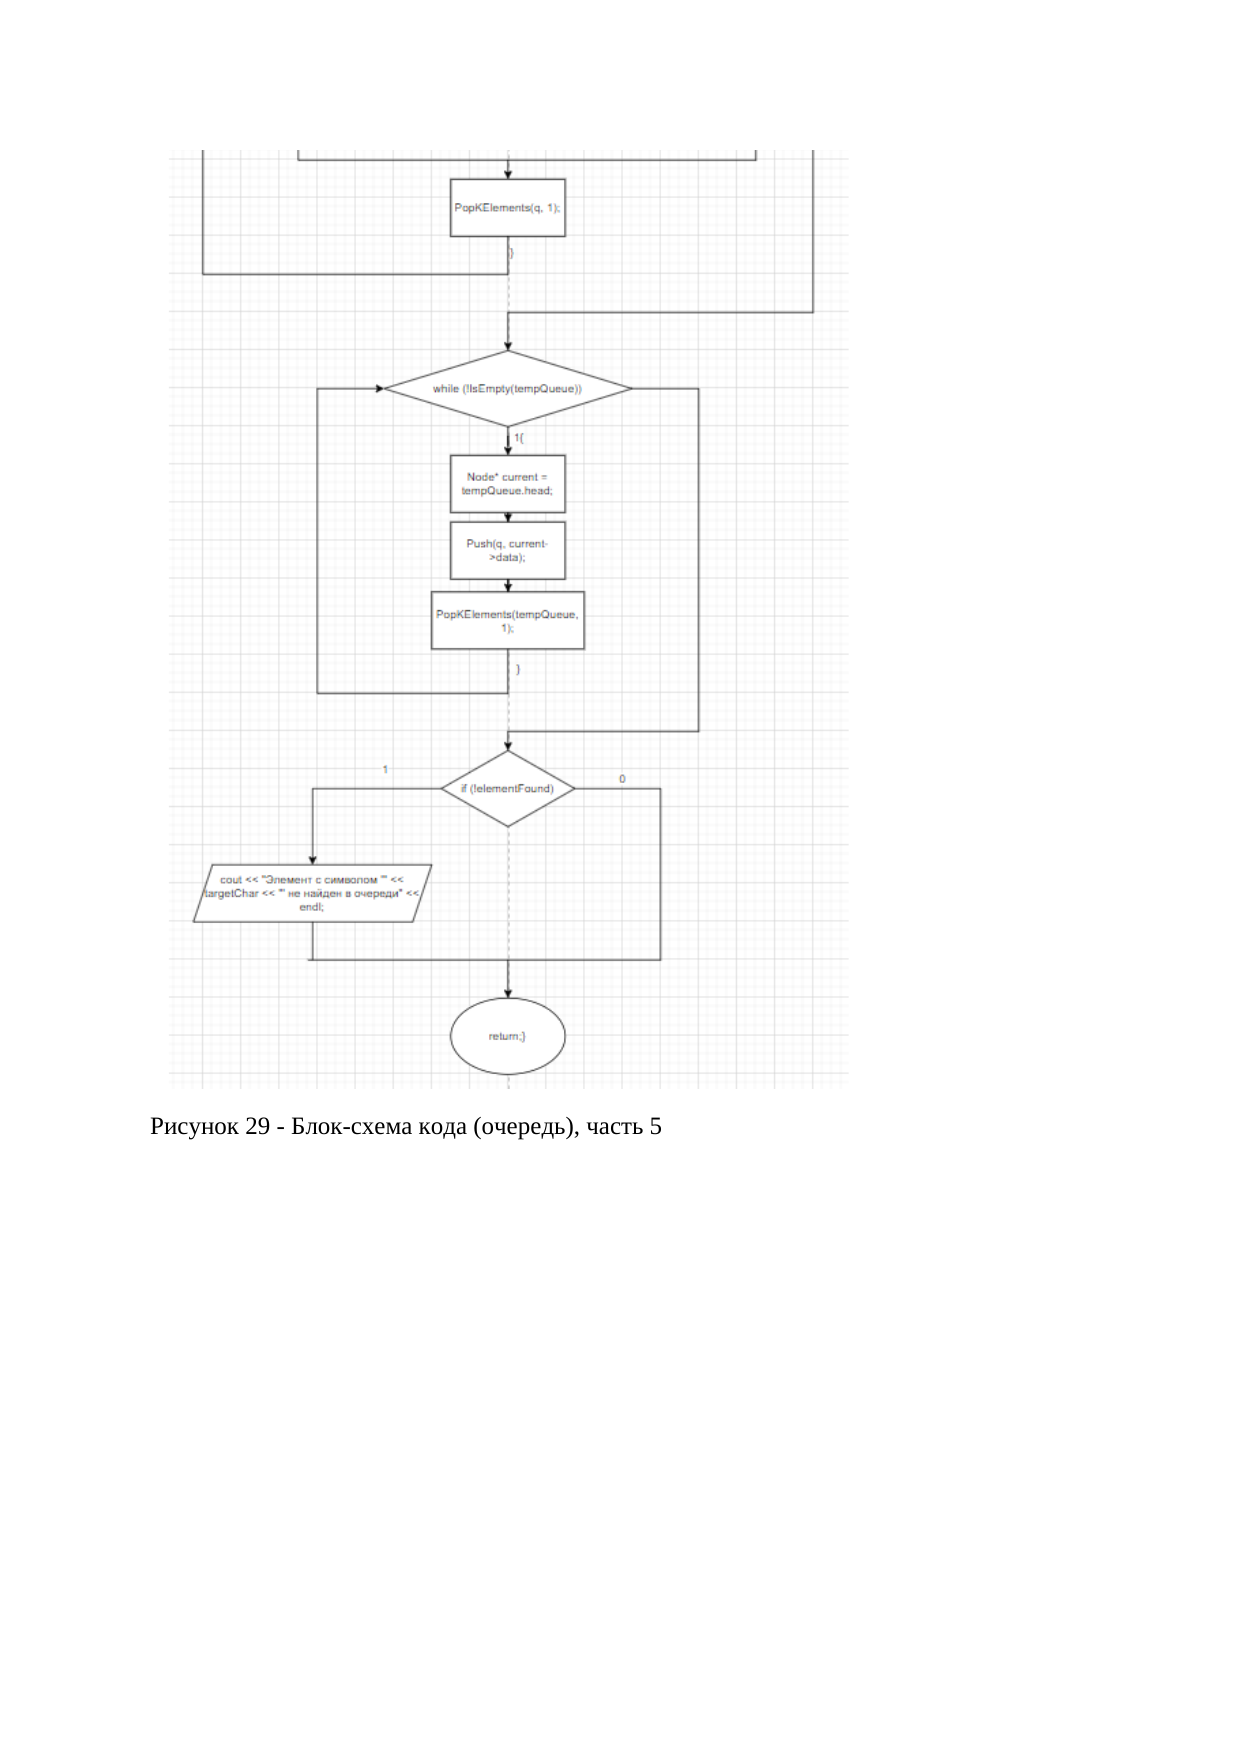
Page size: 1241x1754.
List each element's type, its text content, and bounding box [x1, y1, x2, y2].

text Рисунок 29 - Блок-схема кода (очередь), часть 5 [150, 1111, 1090, 1140]
